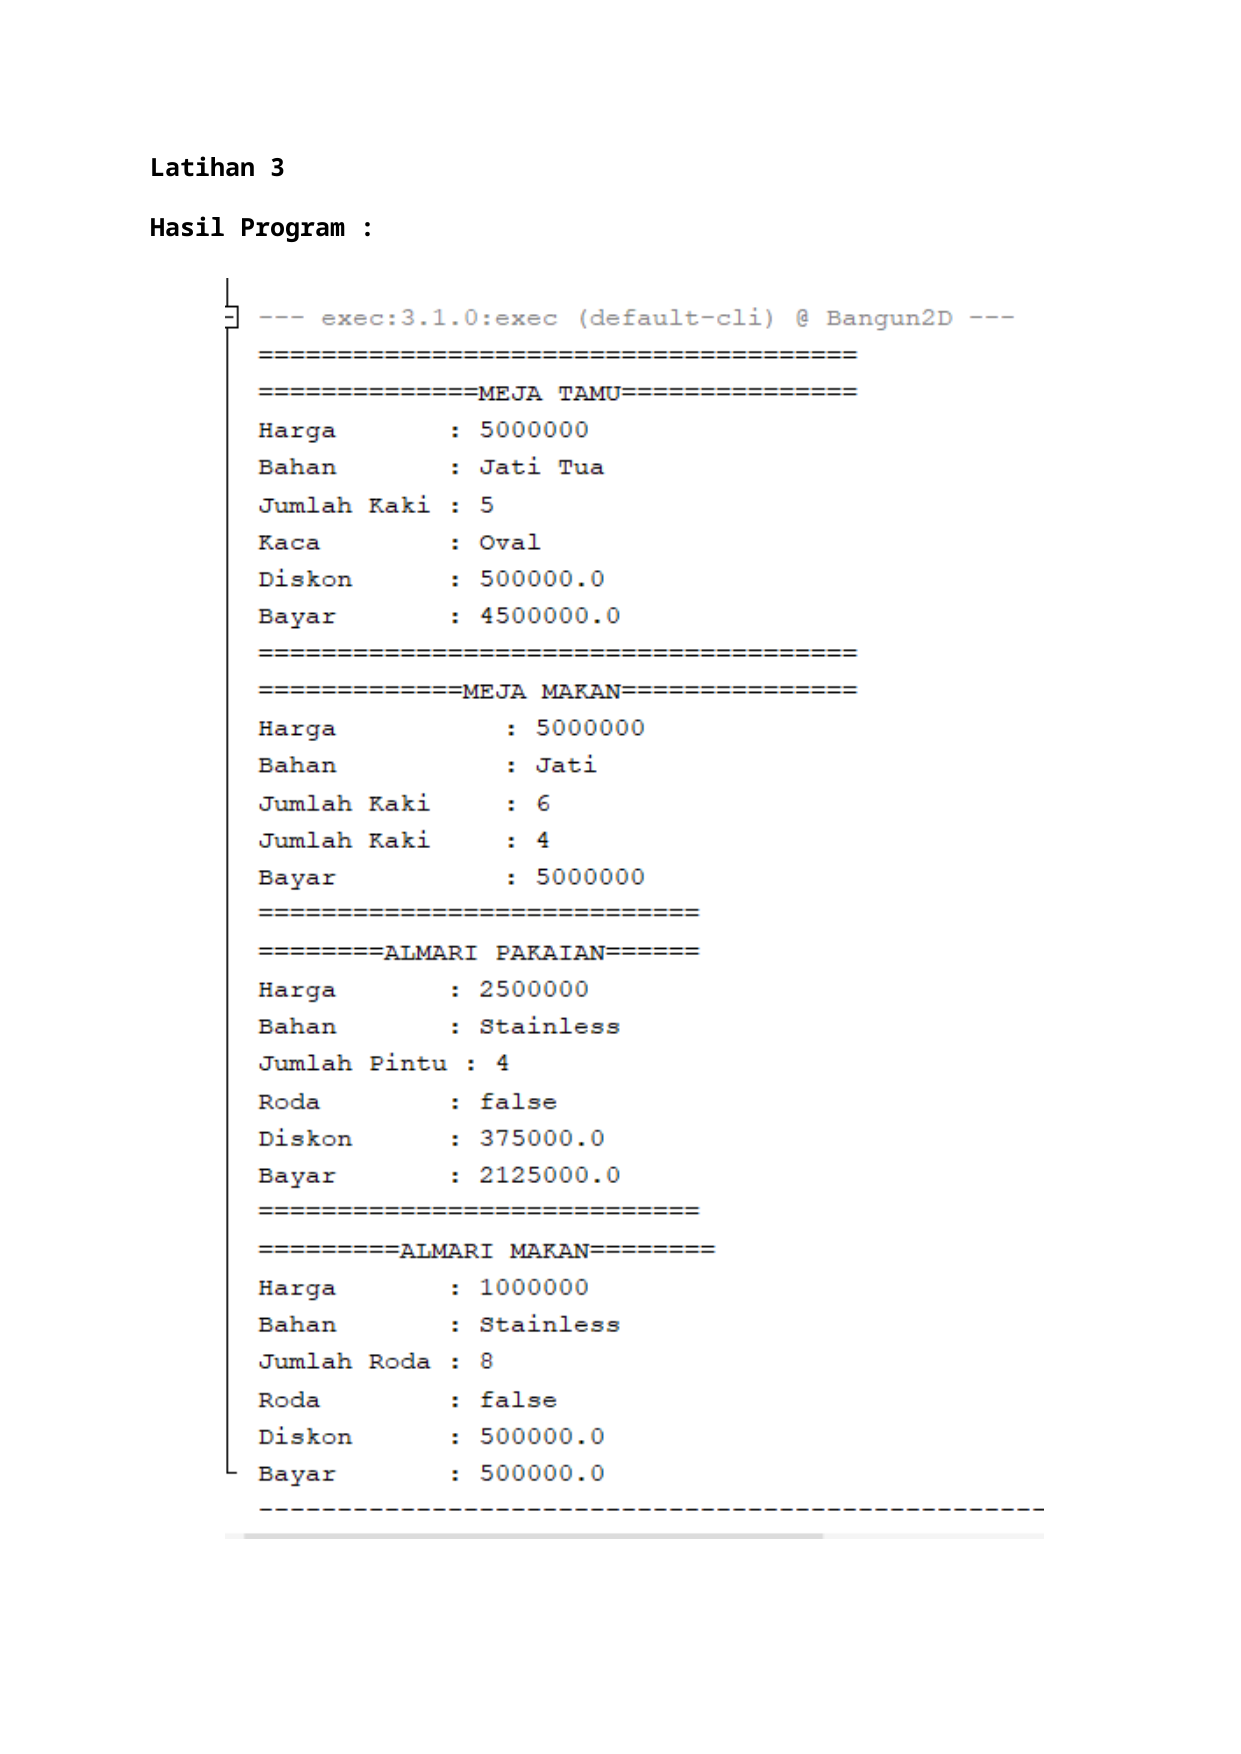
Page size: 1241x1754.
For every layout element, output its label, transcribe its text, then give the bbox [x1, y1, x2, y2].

text Latihan 3 [150, 150, 1090, 184]
text Hasil Program : [150, 210, 1090, 244]
picture [225, 278, 1044, 1539]
